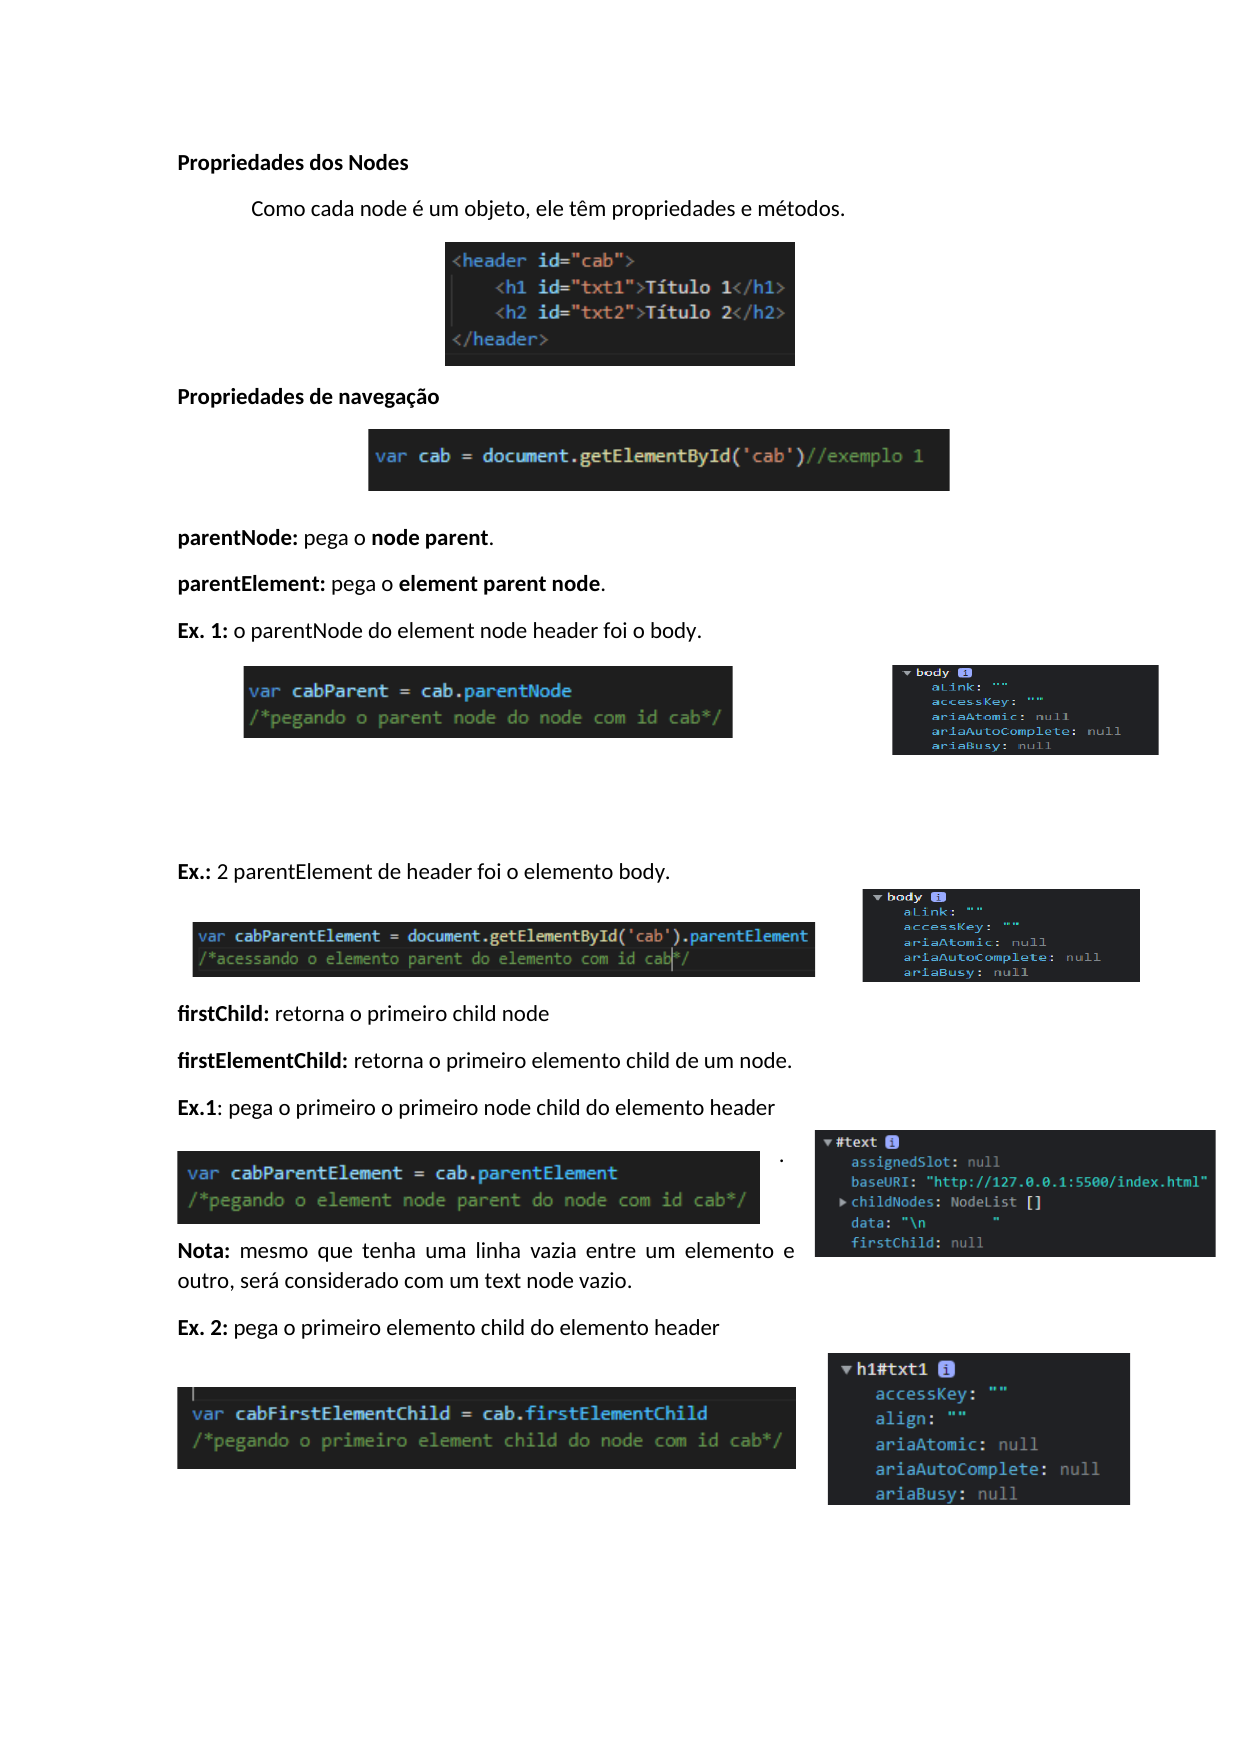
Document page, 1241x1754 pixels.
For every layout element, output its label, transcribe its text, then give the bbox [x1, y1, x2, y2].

picture [827, 1353, 1131, 1505]
picture [177, 1387, 796, 1469]
picture [814, 1130, 1216, 1257]
picture [192, 922, 816, 977]
text Ex.: 2 parentElement de header foi o elemento body. [177, 857, 1063, 885]
text parentElement: pega o element parent node. [177, 569, 1063, 597]
text Ex. 1: o parentNode do element node header foi o body. [177, 616, 1063, 644]
picture [862, 889, 1140, 982]
text parentNode: pega o node parent. [177, 523, 1063, 551]
text . [177, 1140, 814, 1168]
text Propriedades dos Nodes [177, 148, 1063, 176]
text firstElementChild: retorna o primeiro elemento child de um node. [177, 1046, 1063, 1074]
text Ex.1: pega o primeiro o primeiro node child do elemento header [177, 1093, 1063, 1121]
text Propriedades de navegação [177, 382, 1063, 410]
picture [177, 1151, 760, 1224]
picture [368, 429, 950, 491]
picture [243, 666, 733, 738]
picture [892, 665, 1159, 755]
picture [445, 242, 795, 366]
text Nota: mesmo que tenha uma linha vazia entre um elemento e outro, será considerado com um text node vazio. [177, 1187, 1063, 1294]
text firstChild: retorna o primeiro child node [177, 951, 1063, 1028]
text Como cada node é um objeto, ele têm propriedades e métodos. [177, 194, 1063, 222]
text Ex. 2: pega o primeiro elemento child do elemento header [177, 1313, 1063, 1341]
